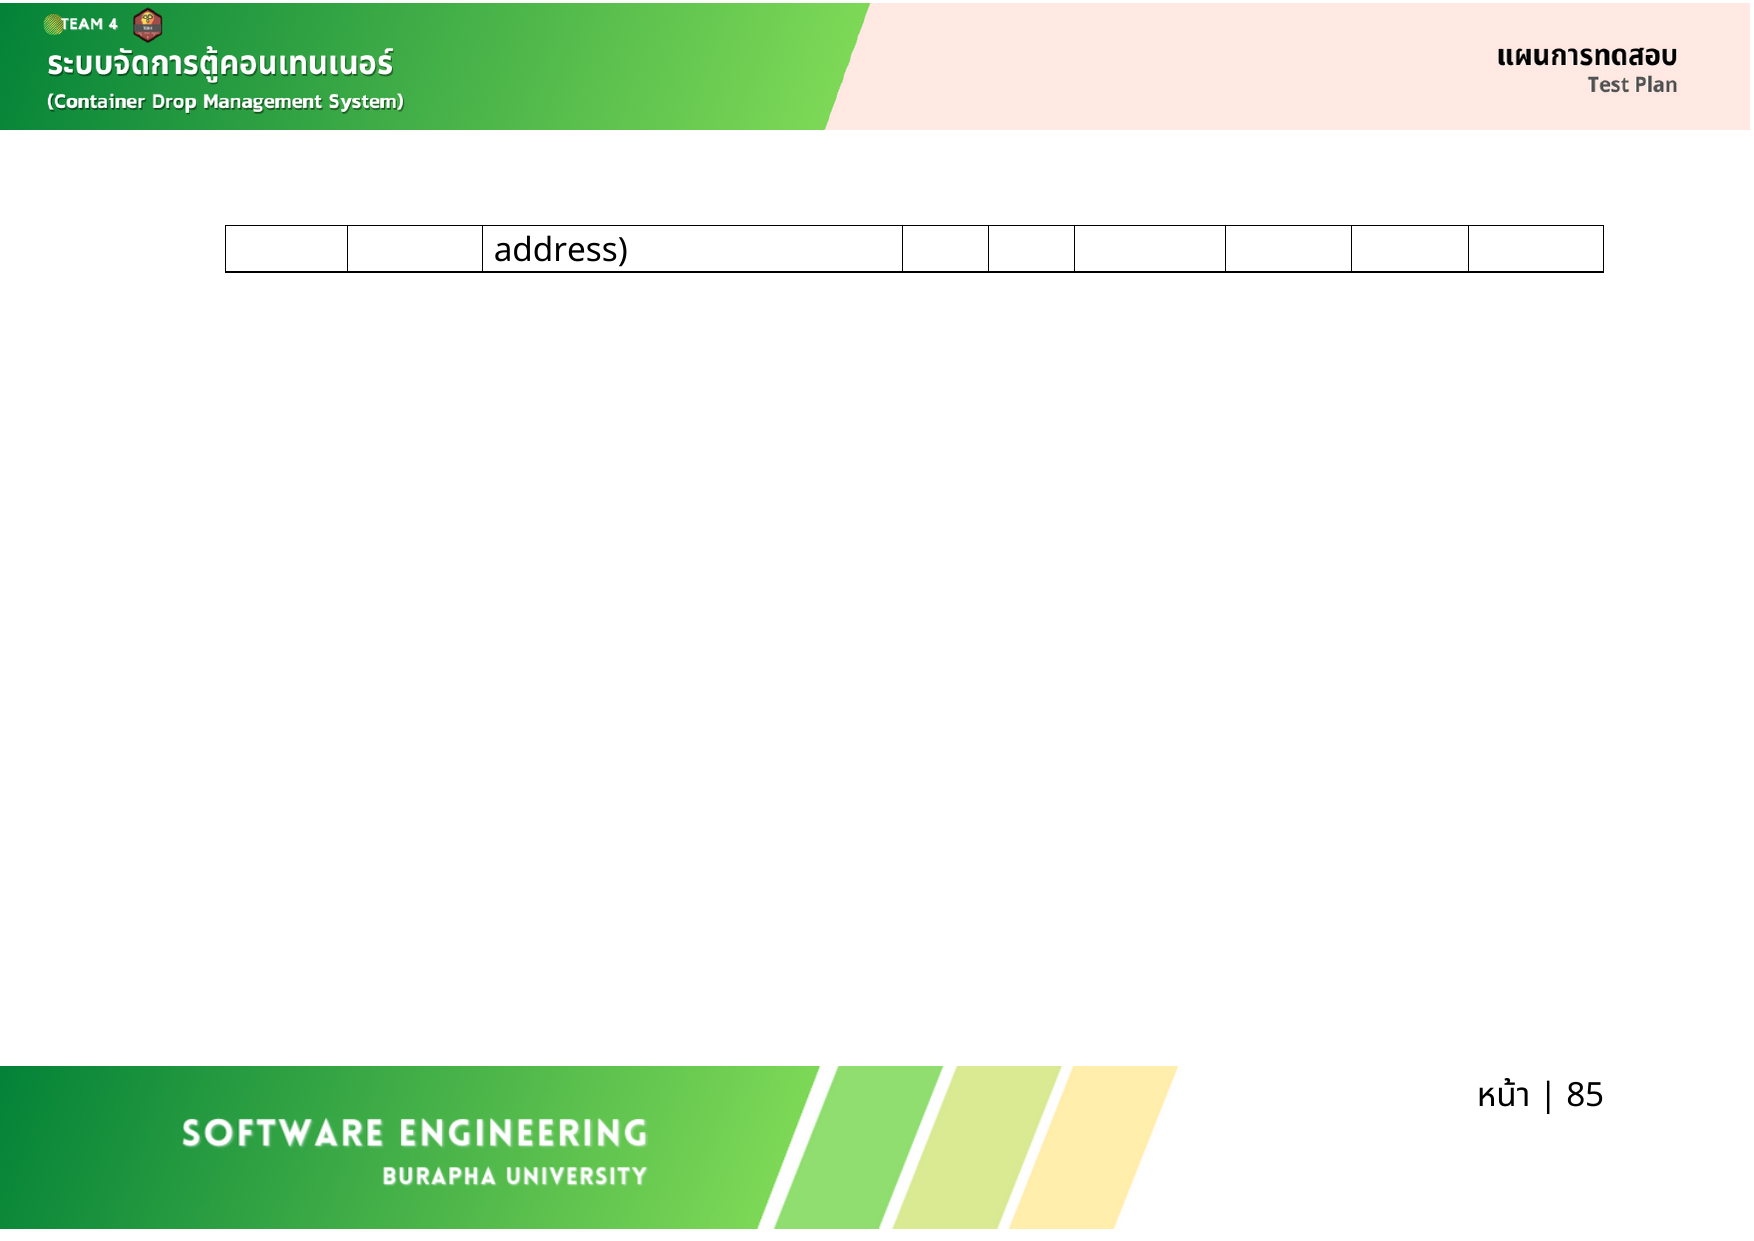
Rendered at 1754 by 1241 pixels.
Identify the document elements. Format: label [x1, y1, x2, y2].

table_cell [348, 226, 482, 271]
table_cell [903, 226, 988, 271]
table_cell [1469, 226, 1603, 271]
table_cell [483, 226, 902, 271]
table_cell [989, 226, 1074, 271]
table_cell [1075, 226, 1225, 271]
picture [0, 3, 1751, 130]
picture [0, 1066, 1754, 1229]
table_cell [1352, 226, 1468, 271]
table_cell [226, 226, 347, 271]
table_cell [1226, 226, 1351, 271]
